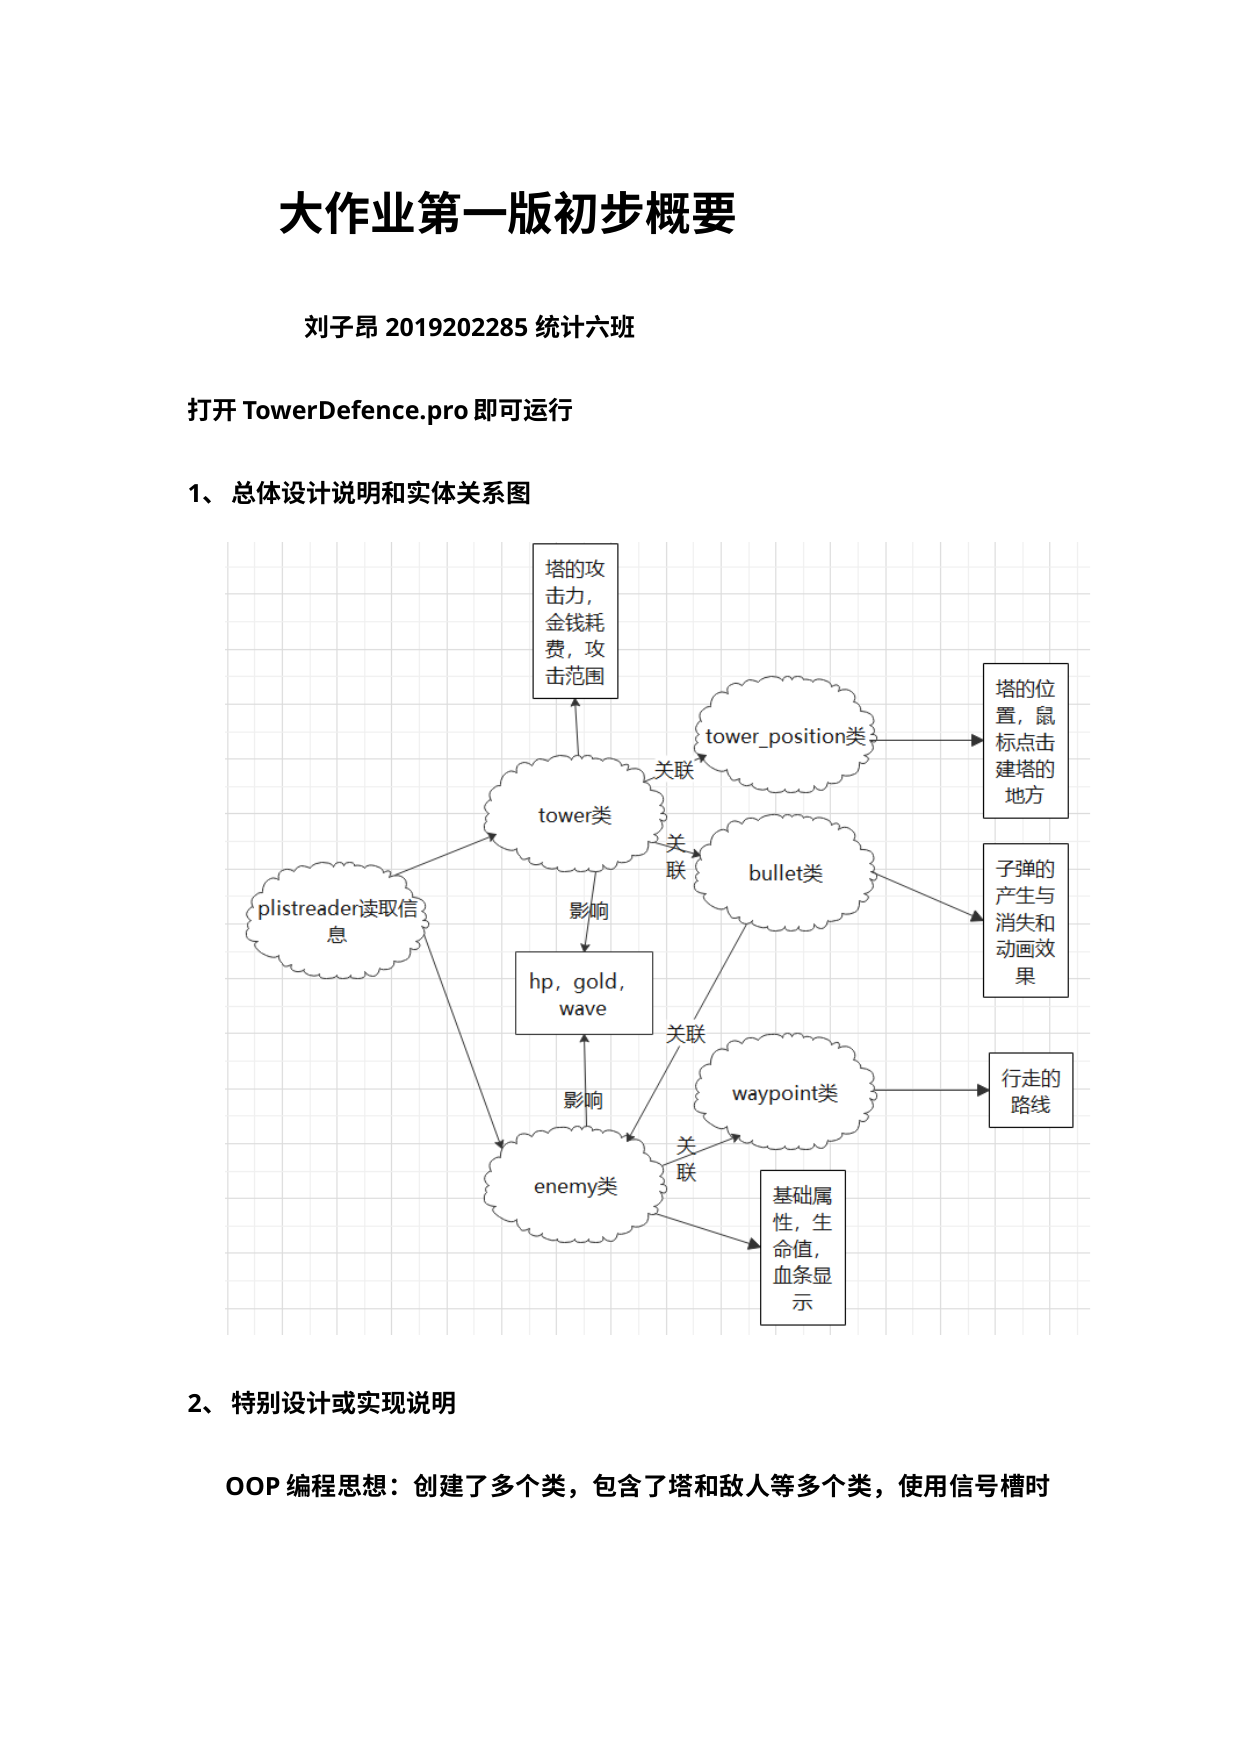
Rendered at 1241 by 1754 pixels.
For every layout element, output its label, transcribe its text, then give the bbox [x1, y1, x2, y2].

list 特别设计或实现说明 [187, 1369, 1053, 1434]
list 大作业第一版初步概要 [187, 162, 1053, 259]
list 打开TowerDefence.pro即可运行 [187, 376, 1053, 441]
list 刘子昂 2019202285 统计六班 [187, 293, 1053, 358]
list 总体设计说明和实体关系图 [187, 459, 1053, 524]
picture [225, 542, 1091, 1335]
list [225, 1452, 1053, 1517]
